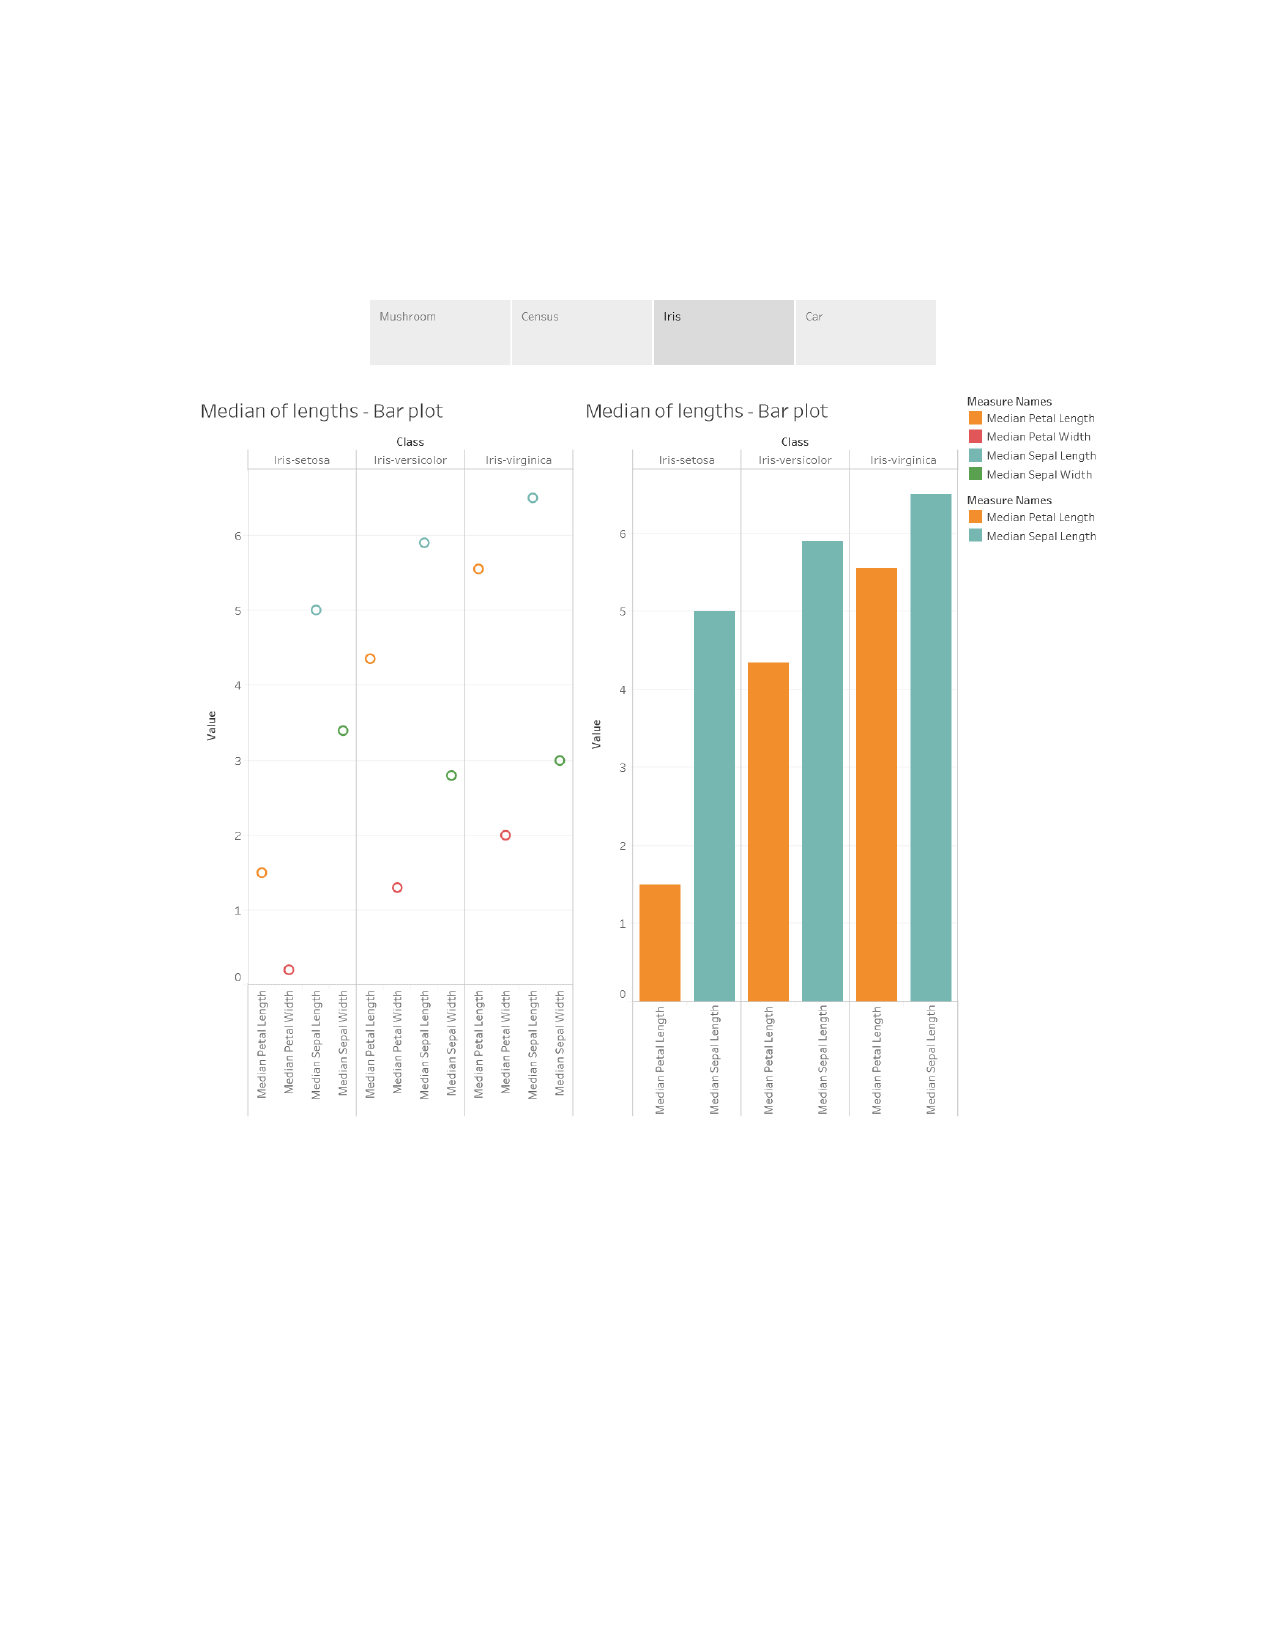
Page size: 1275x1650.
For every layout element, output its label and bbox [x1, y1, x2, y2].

picture [150, 290, 1125, 1172]
